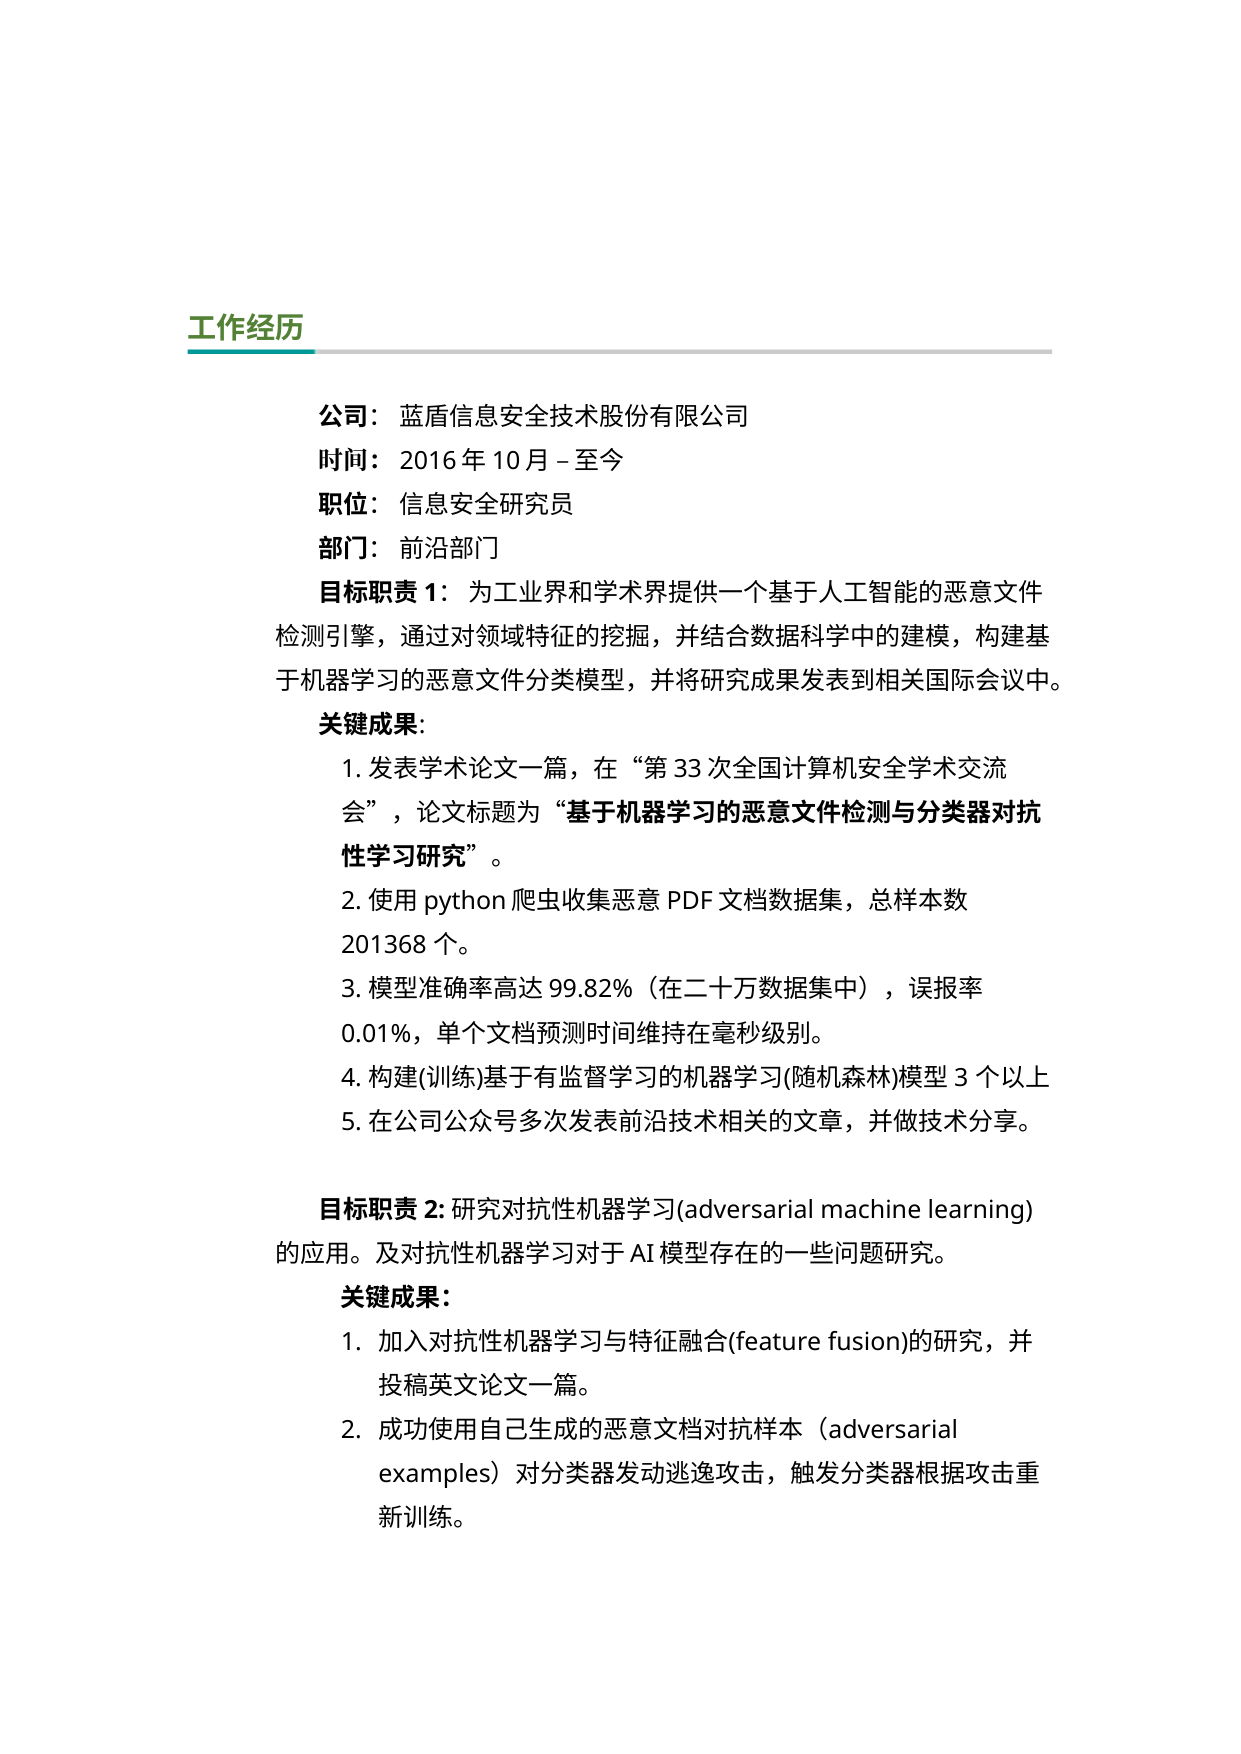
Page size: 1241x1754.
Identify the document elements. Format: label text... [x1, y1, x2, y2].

text 部门： 前沿部门 [319, 524, 1053, 568]
list 成功使用自己生成的恶意文档对抗样本（adversarial examples）对分类器发动逃逸攻击，触发分类器根据攻击重新训练。 [341, 1406, 1053, 1538]
picture [187, 348, 1053, 354]
text 3. 模型准确率高达99.82%（在二十万数据集中），误报率0.01%，单个文档预测时间维持在毫秒级别。 [341, 965, 1053, 1053]
text 时间： 2016年10月 – 至今 [319, 436, 1053, 480]
text 目标职责1： 为工业界和学术界提供一个基于人工智能的恶意文件检测引擎，通过对领域特征的挖掘，并结合数据科学中的建模，构建基于机器学习的恶意文件分类模型，并将研究成果发表到相关国际会议中。 [275, 568, 1053, 701]
text 2. 使用python爬虫收集恶意PDF文档数据集，总样本数201368 个。 [341, 877, 1053, 965]
text 职位： 信息安全研究员 [319, 480, 1053, 524]
text 1. 发表学术论文一篇，在“第33次全国计算机安全学术交流会”，论文标题为“基于机器学习的恶意文件检测与分类器对抗性学习研究”。 [341, 745, 1053, 877]
text 公司： 蓝盾信息安全技术股份有限公司 [319, 392, 1053, 436]
text 关键成果： [319, 1273, 1053, 1318]
list 加入对抗性机器学习与特征融合(feature fusion)的研究，并投稿英文论文一篇。 [341, 1318, 1053, 1406]
text 5. 在公司公众号多次发表前沿技术相关的文章，并做技术分享。 [341, 1097, 1053, 1141]
text 关键成果: [319, 701, 1053, 745]
text 目标职责2: 研究对抗性机器学习(adversarial machine learning)的应用。及对抗性机器学习对于AI模型存在的一些问题研究。 [275, 1185, 1053, 1273]
text 4. 构建(训练)基于有监督学习的机器学习(随机森林)模型 3 个以上 [341, 1053, 1053, 1097]
text 工作经历 [187, 304, 1053, 348]
